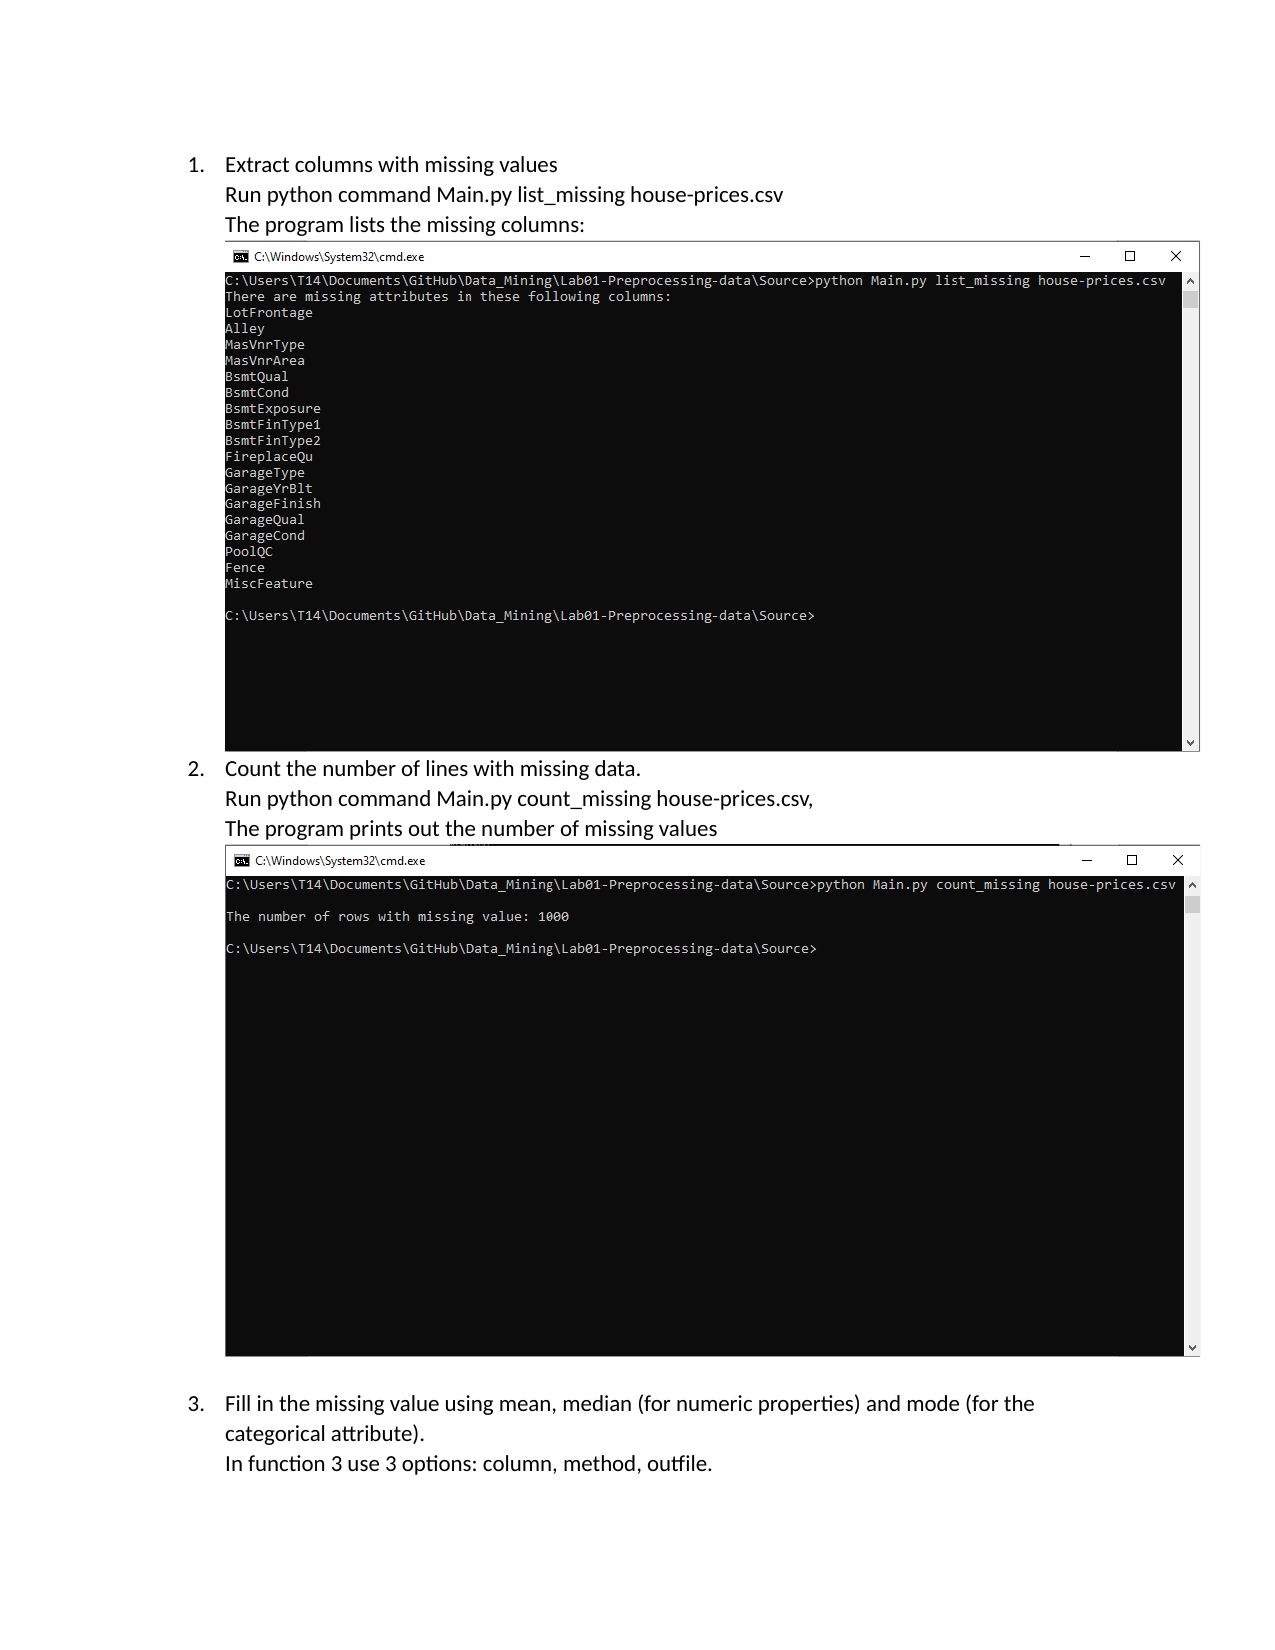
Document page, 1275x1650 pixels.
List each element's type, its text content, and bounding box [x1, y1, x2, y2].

list Fill in the missing value using mean, median (for numeric properties) and mode (for the categorical attribute). [187, 1389, 1125, 1447]
list Extract columns with missing values [187, 150, 1125, 178]
list Count the number of lines with missing data. [187, 754, 1125, 782]
list In function 3 use 3 options: column, method, outfile. [225, 1449, 1125, 1477]
picture [225, 844, 1200, 1357]
list The program prints out the number of missing values [225, 814, 1125, 844]
list Run python command Main.py count_missing house-prices.csv, [225, 784, 1125, 812]
list Run python command Main.py list_missing house-prices.csv [225, 180, 1125, 208]
list The program lists the missing columns: [225, 210, 1125, 240]
picture [225, 240, 1200, 752]
